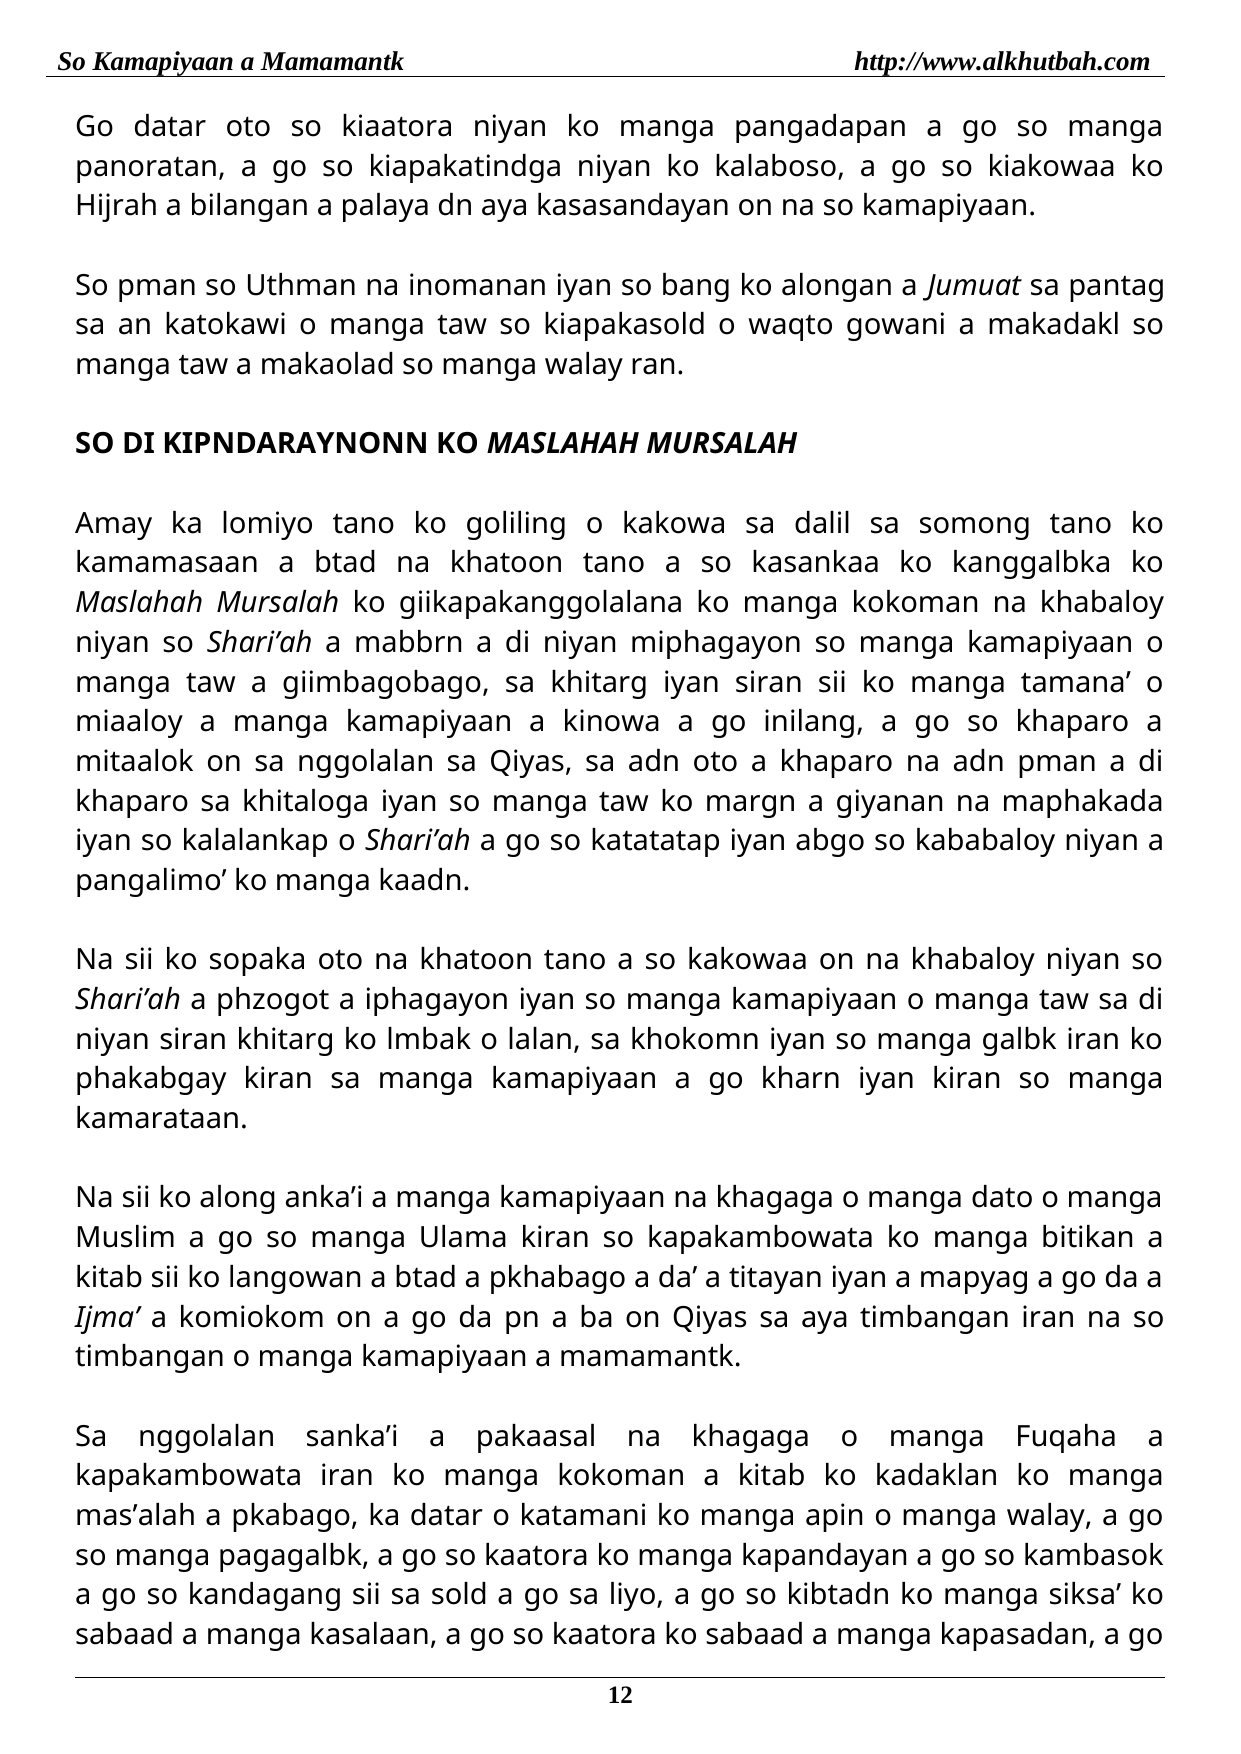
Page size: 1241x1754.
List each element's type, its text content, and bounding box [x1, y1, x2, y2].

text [75, 1415, 1165, 1653]
text Na sii ko sopaka oto na khatoon tano a so kakowaa on na khabaloy niyan so Shari’ah a phzogot a iphagayon iyan so manga kamapiyaan o manga taw sa di niyan siran khitarg ko lmbak o lalan, sa khokomn iyan so manga galbk iran ko phakabgay kiran sa manga kamapiyaan a go kharn iyan kiran so manga kamarataan. [75, 939, 1165, 1137]
text So pman so Uthman na inomanan iyan so bang ko alongan a Jumuat sa pantag sa an katokawi o manga taw so kiapakasold o waqto gowani a makadakl so manga taw a makaolad so manga walay ran. [75, 264, 1165, 383]
text Go datar oto so kiaatora niyan ko manga pangadapan a go so manga panoratan, a go so kiapakatindga niyan ko kalaboso, a go so kiakowaa ko Hijrah a bilangan a palaya dn aya kasasandayan on na so kamapiyaan. [75, 105, 1165, 224]
text SO DI KIPNDARAYNONN KO MASLAHAH MURSALAH [75, 423, 1165, 462]
text Na sii ko along anka’i a manga kamapiyaan na khagaga o manga dato o manga Muslim a go so manga Ulama kiran so kapakambowata ko manga bitikan a kitab sii ko langowan a btad a pkhabago a da’ a titayan iyan a mapyag a go da a Ijma’ a komiokom on a go da pn a ba on Qiyas sa aya timbangan iran na so timbangan o manga kamapiyaan a mamamantk. [75, 1177, 1165, 1375]
text Amay ka lomiyo tano ko goliling o kakowa sa dalil sa somong tano ko kamamasaan a btad na khatoon tano a so kasankaa ko kanggalbka ko Maslahah Mursalah ko giikapakanggolalana ko manga kokoman na khabaloy niyan so Shari’ah a mabbrn a di niyan miphagayon so manga kamapiyaan o manga taw a giimbagobago, sa khitarg iyan siran sii ko manga tamana’ o miaaloy a manga kamapiyaan a kinowa a go inilang, a go so khaparo a mitaalok on sa nggolalan sa Qiyas, sa adn oto a khaparo na adn pman a di khaparo sa khitaloga iyan so manga taw ko margn a giyanan na maphakada iyan so kalalankap o Shari’ah a go so katatatap iyan abgo so kababaloy niyan a pangalimo’ ko manga kaadn. [75, 502, 1165, 899]
